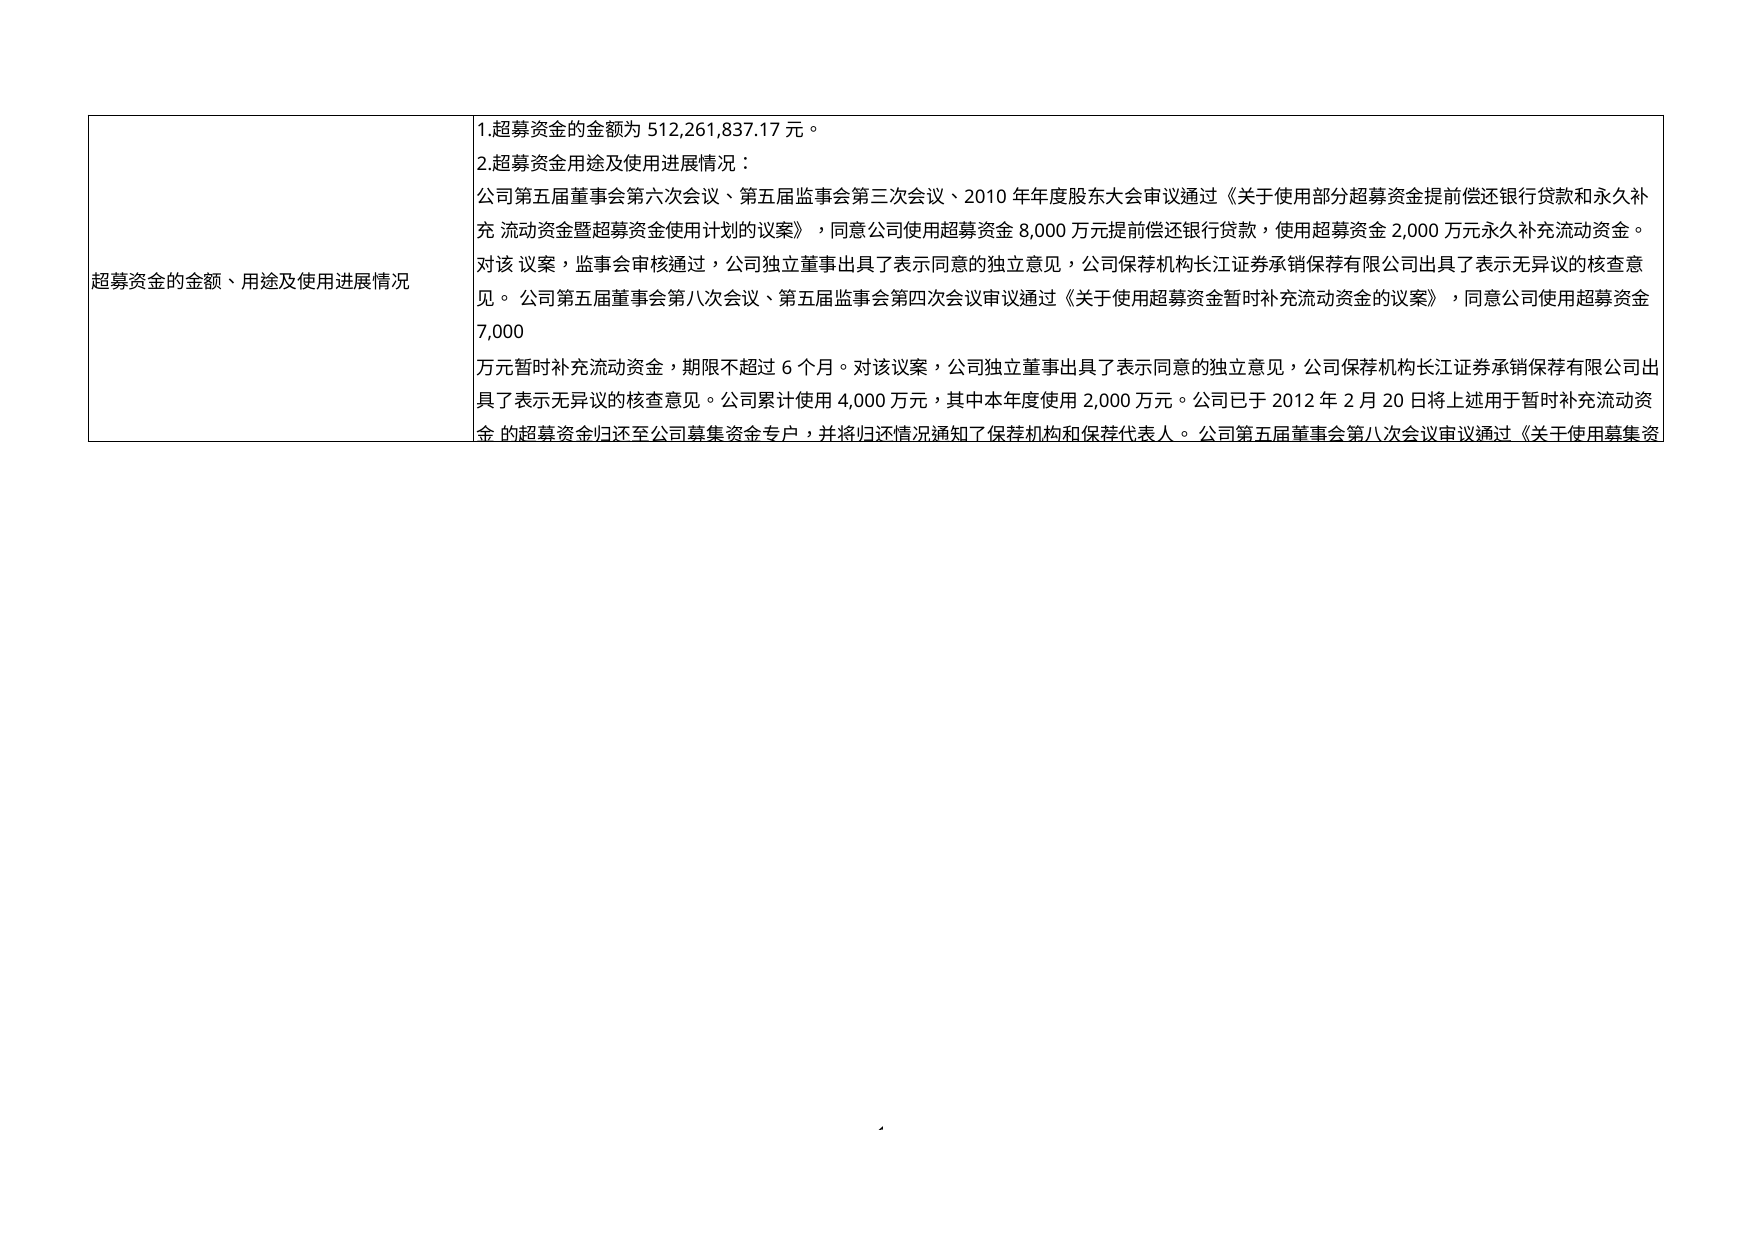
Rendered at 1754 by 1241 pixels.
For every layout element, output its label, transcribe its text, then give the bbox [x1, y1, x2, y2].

table_cell 1.超募资金的金额为 512,261,837.17 元。 2.超募资金用途及使用进展情况： 公司第五届董事会第六次会议、第五届监事会第三次会议、2010 年年度股东大会审议通过《关于使用部分超募资金提前偿还银行贷款和永久补充 流动资金暨超募资金使用计划的议案》，同意公司使用超募资金 8,000 万元提前偿还银行贷款，使用超募资金 2,000 万元永久补充流动资金。对该 议案，监事会审核通过，公司独立董事出具了表示同意的独立意见，公司保荐机构长江证券承销保荐有限公司出具了表示无异议的核查意见。 公司第五届董事会第八次会议、第五届监事会第四次会议审议通过《关于使用超募资金暂时补充流动资金的议案》，同意公司使用超募资金 7,000 万元暂时补充流动资金，期限不超过 6 个月。对该议案，公司独立董事出具了表示同意的独立意见，公司保荐机构长江证券承销保荐有限公司出 具了表示无异议的核查意见。公司累计使用 4,000 万元，其中本年度使用 2,000 万元。公司已于 2012 年 2 月 20 日将上述用于暂时补充流动资金 的超募资金归还至公司募集资金专户，并将归还情况通知了保荐机构和保荐代表人。 公司第五届董事会第八次会议审议通过《关于使用募集资金增资全资子公司武汉天喻通讯技术有限公司的议案》，同意公司使用超募资金 3,000 万 [474, 116, 1663, 441]
table_cell 超募资金的金额、用途及使用进展情况 [89, 116, 473, 441]
